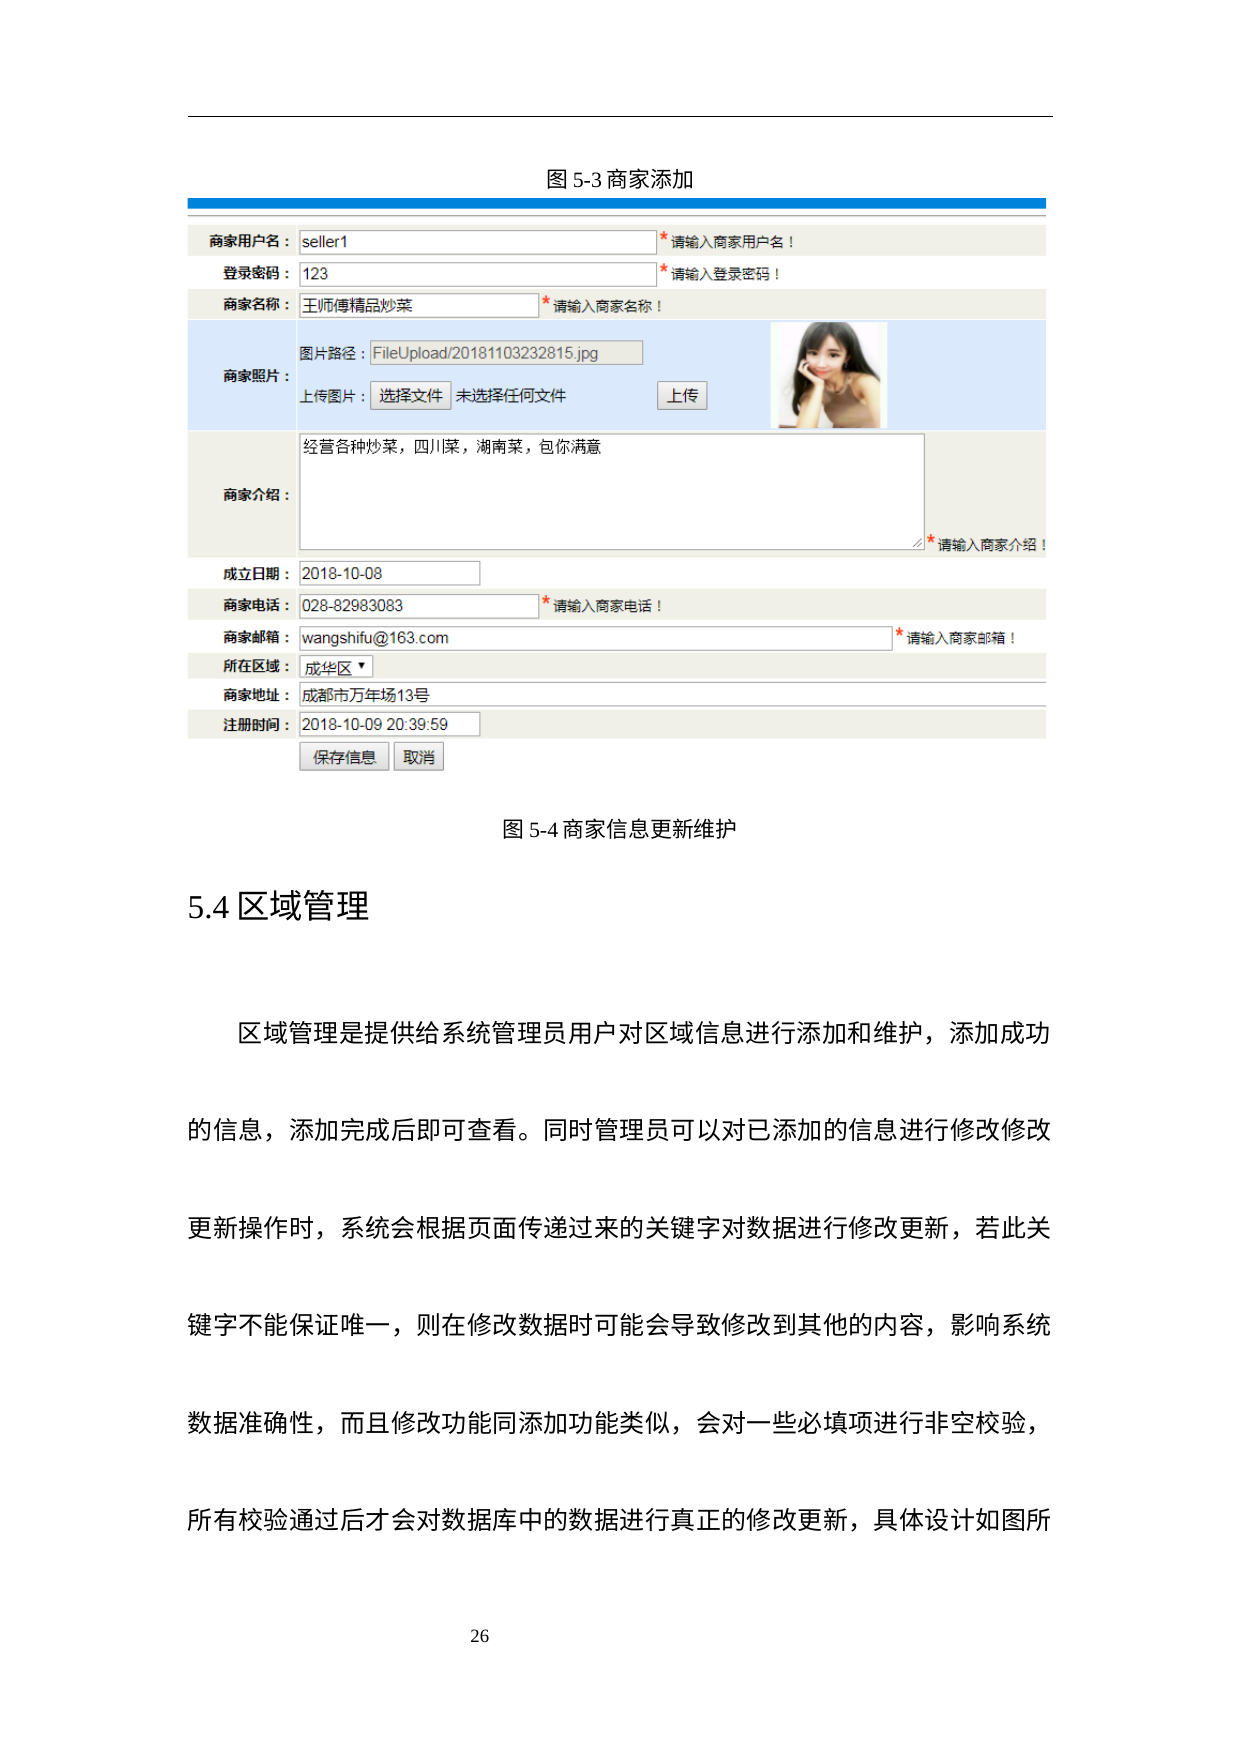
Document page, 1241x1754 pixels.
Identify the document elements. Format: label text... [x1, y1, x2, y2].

text 图5-3商家添加 [187, 162, 1053, 194]
picture [187, 198, 1047, 775]
subtitle 5.4区域管理 [187, 872, 1053, 937]
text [187, 999, 1053, 1551]
text 图5-4商家信息更新维护 [187, 812, 1053, 844]
